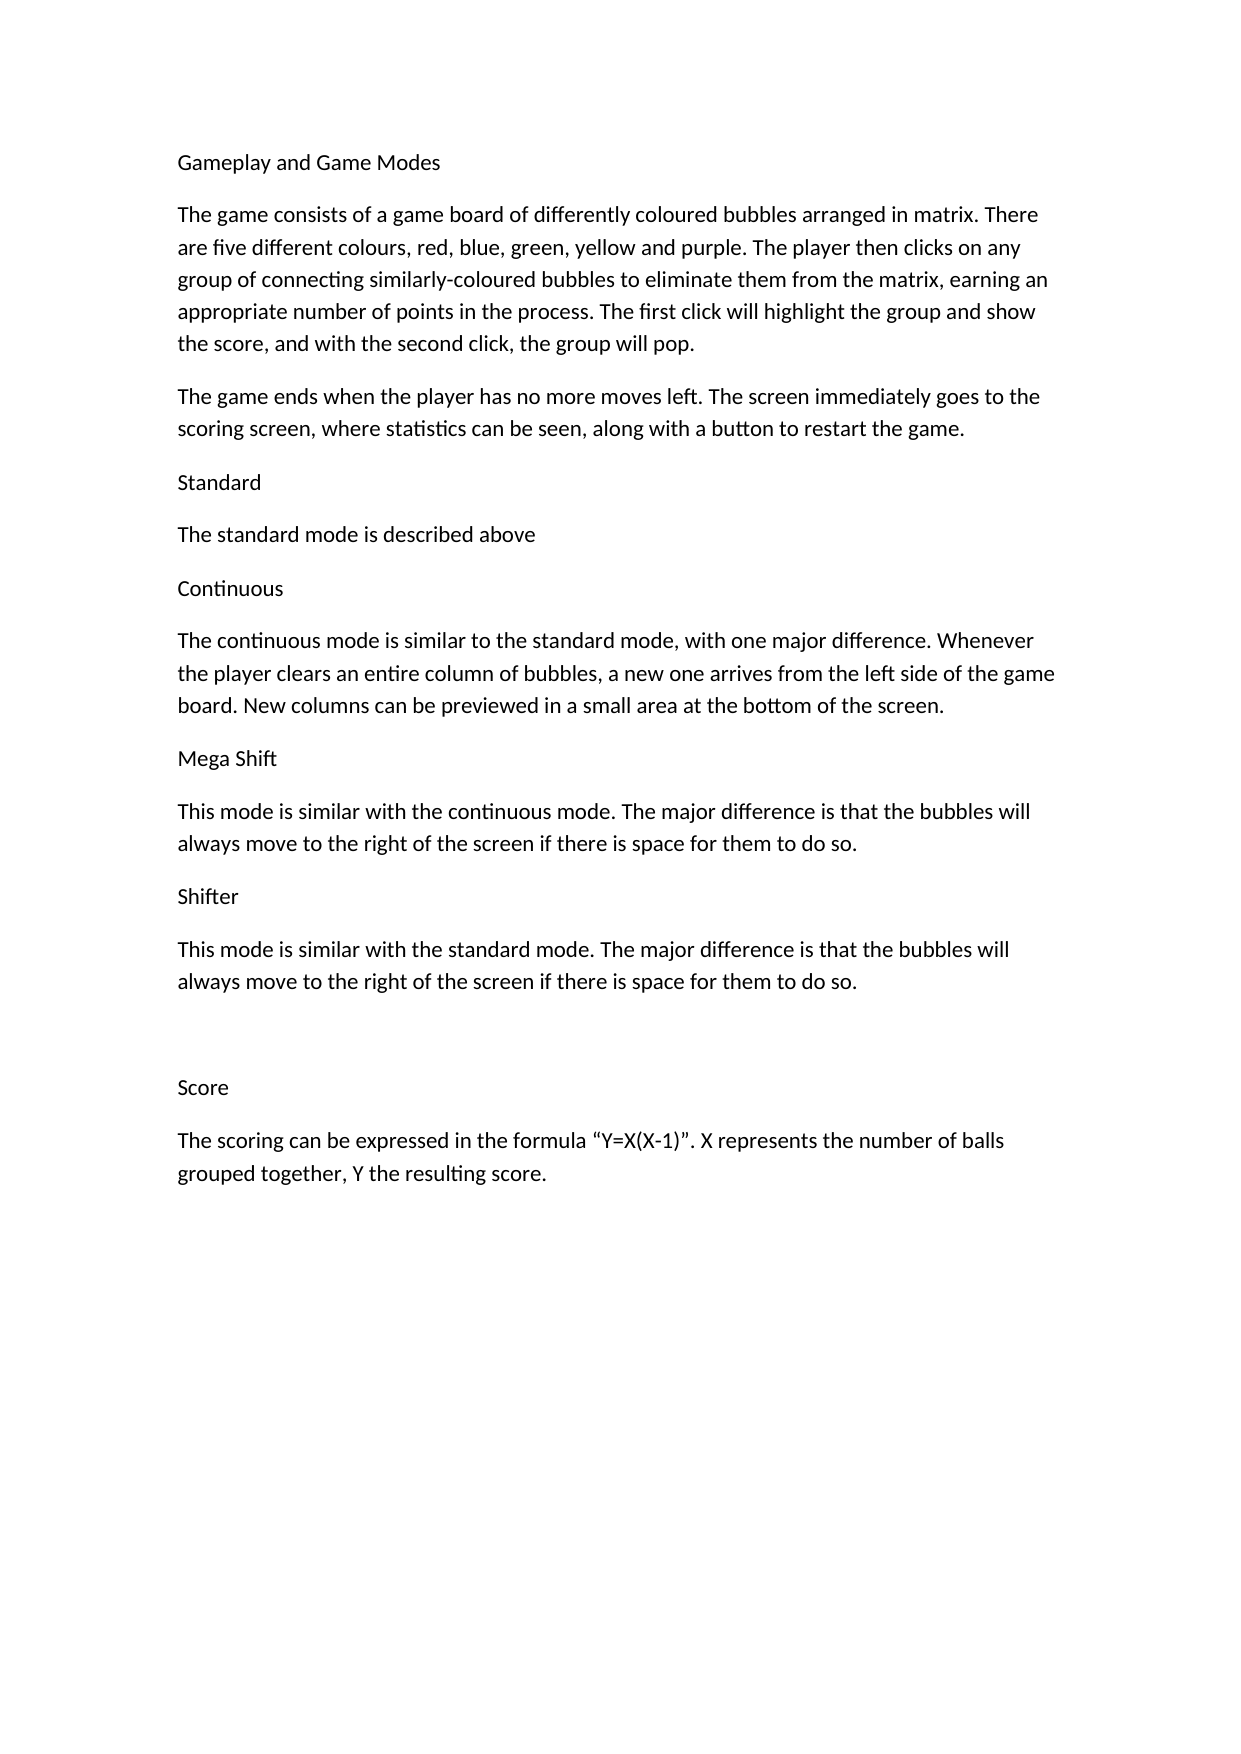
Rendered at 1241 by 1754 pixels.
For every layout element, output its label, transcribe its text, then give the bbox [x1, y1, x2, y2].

text The standard mode is described above [177, 521, 1063, 549]
text The game ends when the player has no more moves left. The screen immediately goes to the scoring screen, where statistics can be seen, along with a button to restart the game. [177, 382, 1063, 443]
text Score [177, 1073, 1063, 1102]
text Gameplay and Game Modes [177, 148, 1063, 176]
text Mega Shift [177, 744, 1063, 772]
text The continuous mode is similar to the standard mode, with one major difference. Whenever the player clears an entire column of bubbles, a new one arrives from the left side of the game board. New columns can be previewed in a small area at the bottom of the screen. [177, 627, 1063, 719]
text This mode is similar with the standard mode. The major difference is that the bubbles will always move to the right of the screen if there is space for them to do so. [177, 935, 1063, 996]
text Continuous [177, 574, 1063, 602]
text The scoring can be expressed in the formula “Y=X(X-1)”. X represents the number of balls grouped together, Y the resulting score. [177, 1127, 1063, 1187]
text Standard [177, 468, 1063, 496]
text The game consists of a game board of differently coloured bubbles arranged in matrix. There are five different colours, red, blue, green, yellow and purple. The player then clicks on any group of connecting similarly-coloured bubbles to eliminate them from the matrix, earning an appropriate number of points in the process. The first click will highlight the group and show the score, and with the second click, the group will pop. [177, 201, 1063, 357]
text Shifter [177, 882, 1063, 910]
text This mode is similar with the continuous mode. The major difference is that the bubbles will always move to the right of the screen if there is space for them to do so. [177, 797, 1063, 857]
